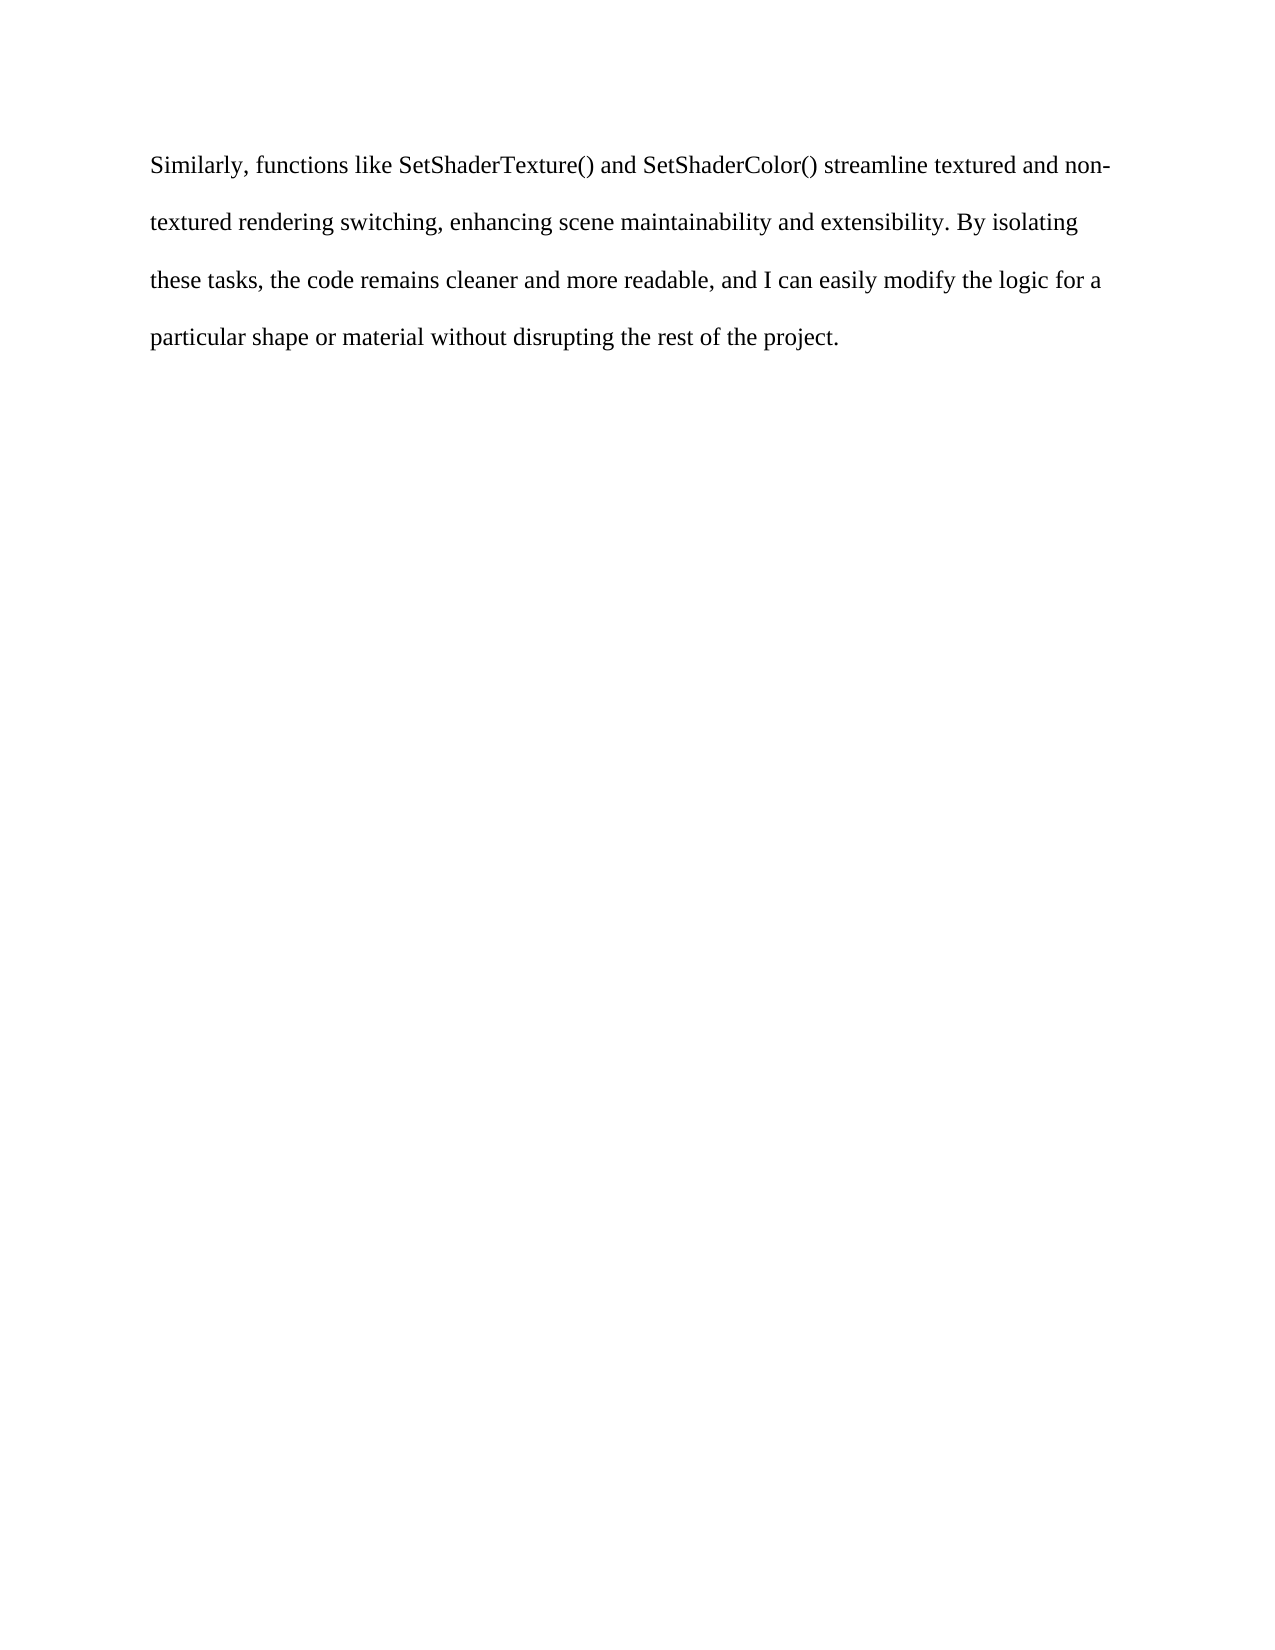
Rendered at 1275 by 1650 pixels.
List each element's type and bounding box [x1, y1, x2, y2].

text [150, 150, 1125, 351]
